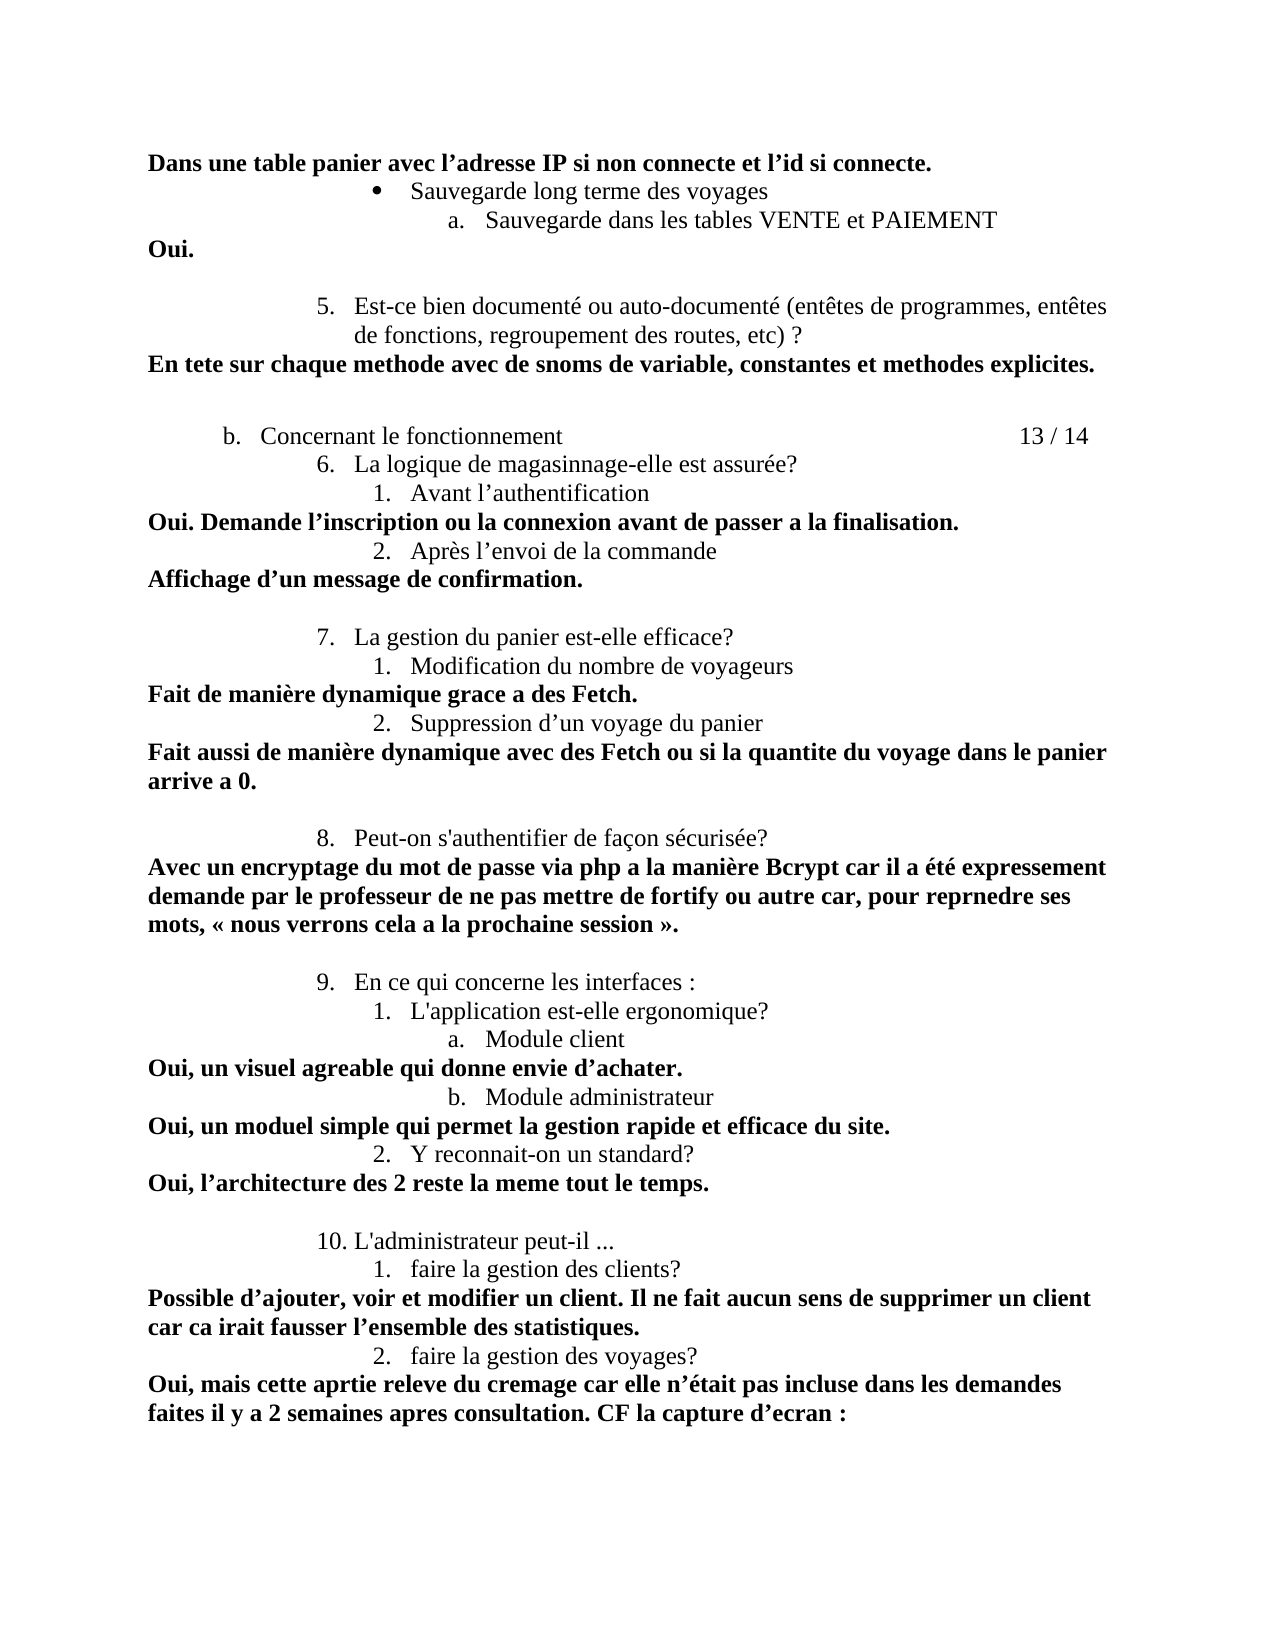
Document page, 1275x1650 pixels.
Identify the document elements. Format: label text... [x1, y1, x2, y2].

text Oui, mais cette aprtie releve du cremage car elle n’était pas incluse dans les demandes faites il y a 2 semaines apres consultation. CF la capture d’ecran : [148, 1369, 1121, 1427]
text En tete sur chaque methode avec de snoms de variable, constantes et methodes explicites. [148, 349, 1121, 378]
text Avec un encryptage du mot de passe via php a la manière Bcrypt car il a été expressement demande par le professeur de ne pas mettre de fortify ou autre car, pour reprnedre ses mots, « nous verrons cela a la prochaine session ». [148, 852, 1121, 938]
text Oui, un moduel simple qui permet la gestion rapide et efficace du site. [148, 1111, 1121, 1139]
list faire la gestion des voyages? [373, 1341, 1121, 1369]
list La logique de magasinnage-elle est assurée? [316, 449, 1121, 478]
list Avant l’authentification [373, 478, 1121, 507]
text Fait aussi de manière dynamique avec des Fetch ou si la quantite du voyage dans le panier arrive a 0. [148, 737, 1121, 794]
text Affichage d’un message de confirmation. [148, 564, 1121, 593]
text Dans une table panier avec l’adresse IP si non connecte et l’id si connecte. [148, 148, 1121, 176]
list Modification du nombre de voyageurs [373, 651, 1121, 679]
text Oui, un visuel agreable qui donne envie d’achater. [148, 1053, 1121, 1082]
text Fait de manière dynamique grace a des Fetch. [148, 679, 1121, 708]
list faire la gestion des clients? [373, 1254, 1121, 1283]
text Oui. [148, 234, 1121, 263]
list Module client [448, 1024, 1121, 1053]
list En ce qui concerne les interfaces : [316, 967, 1121, 996]
list Est-ce bien documenté ou auto-documenté (entêtes de programmes, entêtes de fonctions, regroupement des routes, etc) ? [316, 291, 1121, 349]
text Oui, l’architecture des 2 reste la meme tout le temps. [148, 1168, 1121, 1197]
list Peut-on s'authentifier de façon sécurisée? [316, 823, 1121, 852]
list L'application est-elle ergonomique? [373, 996, 1121, 1024]
list Sauvegarde long terme des voyages [373, 176, 1121, 205]
list L'administrateur peut-il ... [316, 1226, 1121, 1254]
list Module administrateur [448, 1082, 1121, 1111]
text Oui. Demande l’inscription ou la connexion avant de passer a la finalisation. [148, 507, 1121, 536]
list Sauvegarde dans les tables VENTE et PAIEMENT [448, 205, 1121, 234]
list Concernant le fonctionnement 13 / 14 [223, 421, 1121, 449]
text Possible d’ajouter, voir et modifier un client. Il ne fait aucun sens de supprimer un client car ca irait fausser l’ensemble des statistiques. [148, 1283, 1121, 1341]
list La gestion du panier est-elle efficace? [316, 622, 1121, 651]
list Y reconnait-on un standard? [373, 1139, 1121, 1168]
list Après l’envoi de la commande [373, 536, 1121, 564]
list Suppression d’un voyage du panier [373, 708, 1121, 737]
